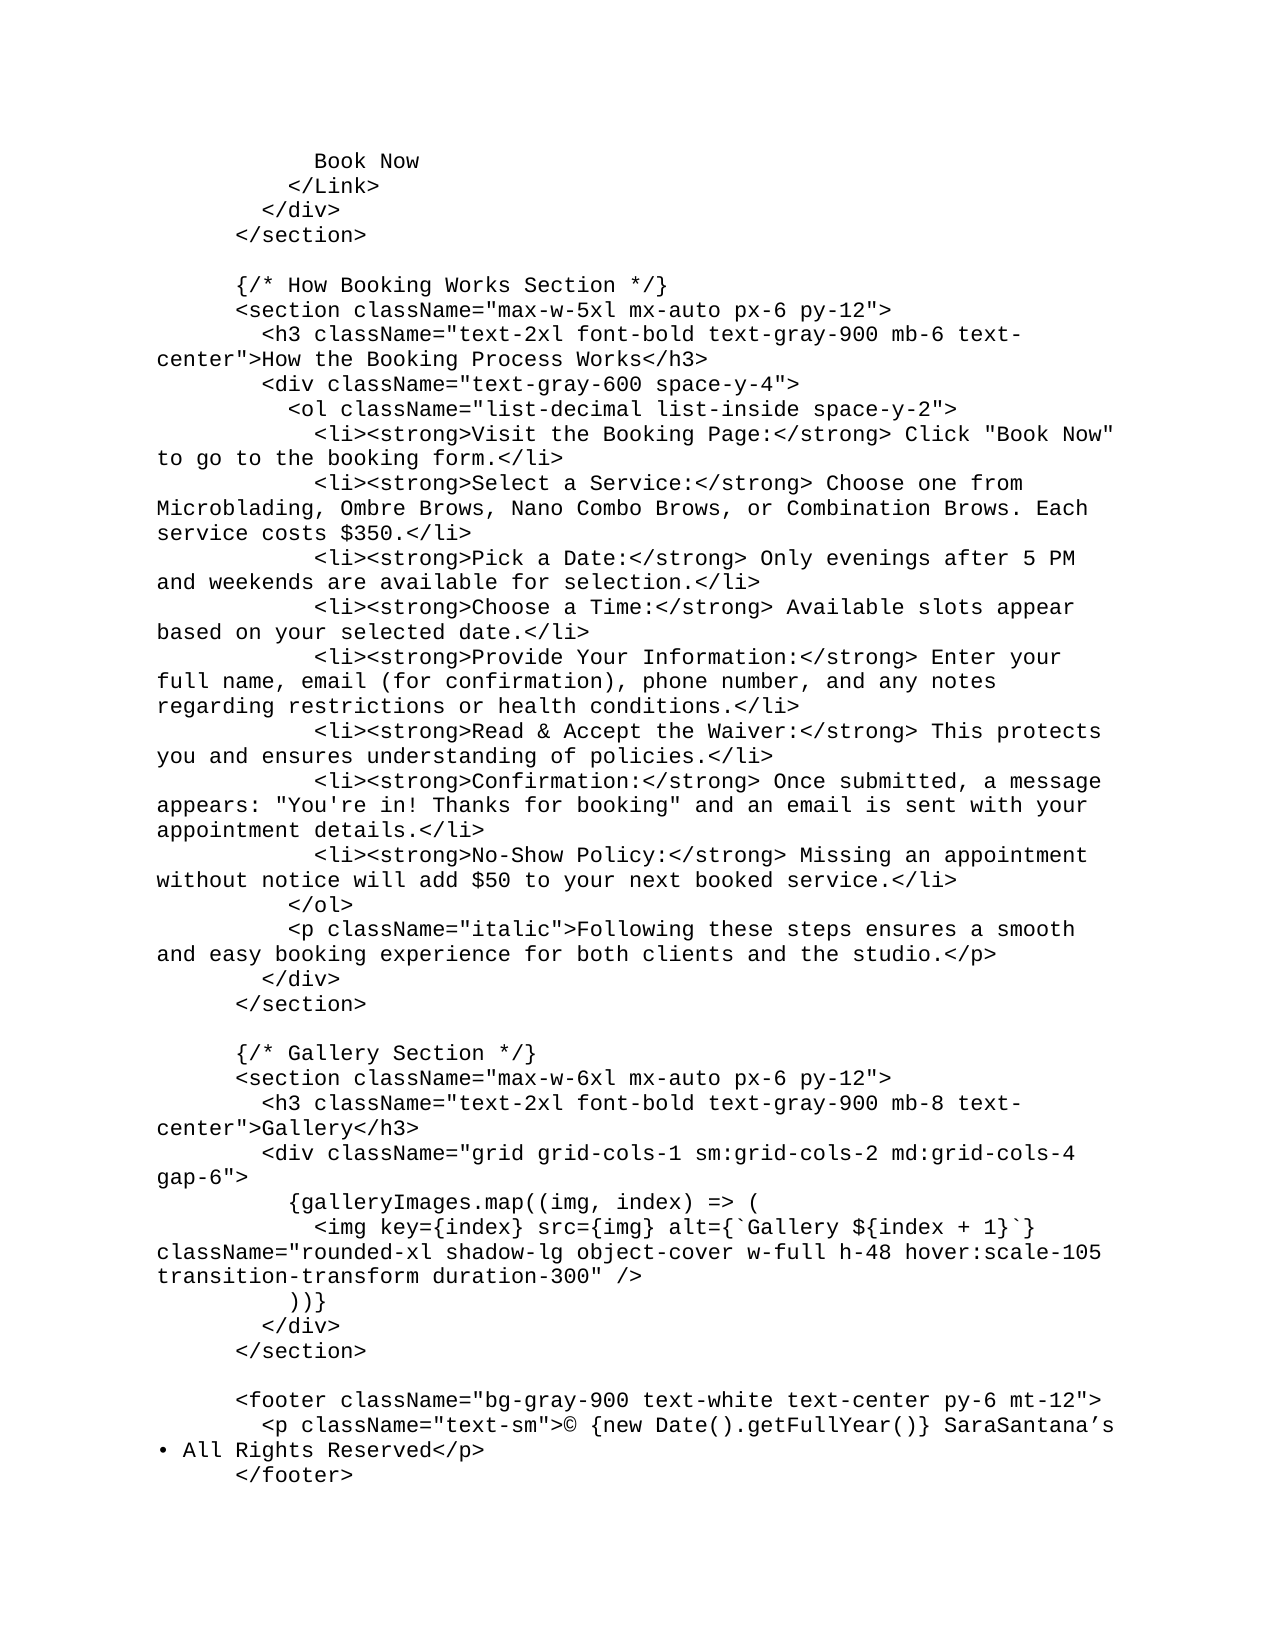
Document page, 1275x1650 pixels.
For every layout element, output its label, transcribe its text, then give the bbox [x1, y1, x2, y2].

text </section> [156, 224, 1118, 249]
text <div className="grid grid-cols-1 sm:grid-cols-2 md:grid-cols-4 gap-6"> [156, 1142, 1118, 1191]
text {/* Gallery Section */} [156, 1042, 1118, 1067]
text </div> [156, 1315, 1118, 1340]
text <footer className="bg-gray-900 text-white text-center py-6 mt-12"> [156, 1389, 1118, 1414]
text <section className="max-w-6xl mx-auto px-6 py-12"> [156, 1067, 1118, 1092]
text <li><strong>Read & Accept the Waiver:</strong> This protects you and ensures understanding of policies.</li> [156, 720, 1118, 770]
text <img key={index} src={img} alt={`Gallery ${index + 1}`} className="rounded-xl shadow-lg object-cover w-full h-48 hover:scale-105 transition-transform duration-300" /> [156, 1216, 1118, 1290]
text </div> [156, 968, 1118, 993]
text </div> [156, 199, 1118, 224]
text <li><strong>Confirmation:</strong> Once submitted, a message appears: "You're in! Thanks for booking" and an email is sent with your appointment details.</li> [156, 770, 1118, 844]
text {/* How Booking Works Section */} [156, 274, 1118, 299]
text <li><strong>Provide Your Information:</strong> Enter your full name, email (for confirmation), phone number, and any notes regarding restrictions or health conditions.</li> [156, 646, 1118, 720]
text <li><strong>Select a Service:</strong> Choose one from Microblading, Ombre Brows, Nano Combo Brows, or Combination Brows. Each service costs $350.</li> [156, 472, 1118, 547]
text <section className="max-w-5xl mx-auto px-6 py-12"> [156, 299, 1118, 323]
text <li><strong>No-Show Policy:</strong> Missing an appointment without notice will add $50 to your next booked service.</li> [156, 844, 1118, 894]
text </section> [156, 993, 1118, 1018]
text </ol> [156, 894, 1118, 918]
text <div className="text-gray-600 space-y-4"> [156, 373, 1118, 398]
text </footer> [156, 1464, 1118, 1489]
text Book Now [156, 150, 1118, 175]
text <li><strong>Choose a Time:</strong> Available slots appear based on your selected date.</li> [156, 596, 1118, 646]
text <p className="italic">Following these steps ensures a smooth and easy booking experience for both clients and the studio.</p> [156, 918, 1118, 968]
text <h3 className="text-2xl font-bold text-gray-900 mb-6 text-center">How the Booking Process Works</h3> [156, 323, 1118, 373]
text {galleryImages.map((img, index) => ( [156, 1191, 1118, 1216]
text ))} [156, 1290, 1118, 1315]
text <li><strong>Visit the Booking Page:</strong> Click "Book Now" to go to the booking form.</li> [156, 423, 1118, 472]
text <ol className="list-decimal list-inside space-y-2"> [156, 398, 1118, 423]
text <li><strong>Pick a Date:</strong> Only evenings after 5 PM and weekends are available for selection.</li> [156, 547, 1118, 596]
text </Link> [156, 175, 1118, 199]
text <p className="text-sm">© {new Date().getFullYear()} SaraSantana’s • All Rights Reserved</p> [156, 1414, 1118, 1464]
text </section> [156, 1340, 1118, 1365]
text <h3 className="text-2xl font-bold text-gray-900 mb-8 text-center">Gallery</h3> [156, 1092, 1118, 1142]
